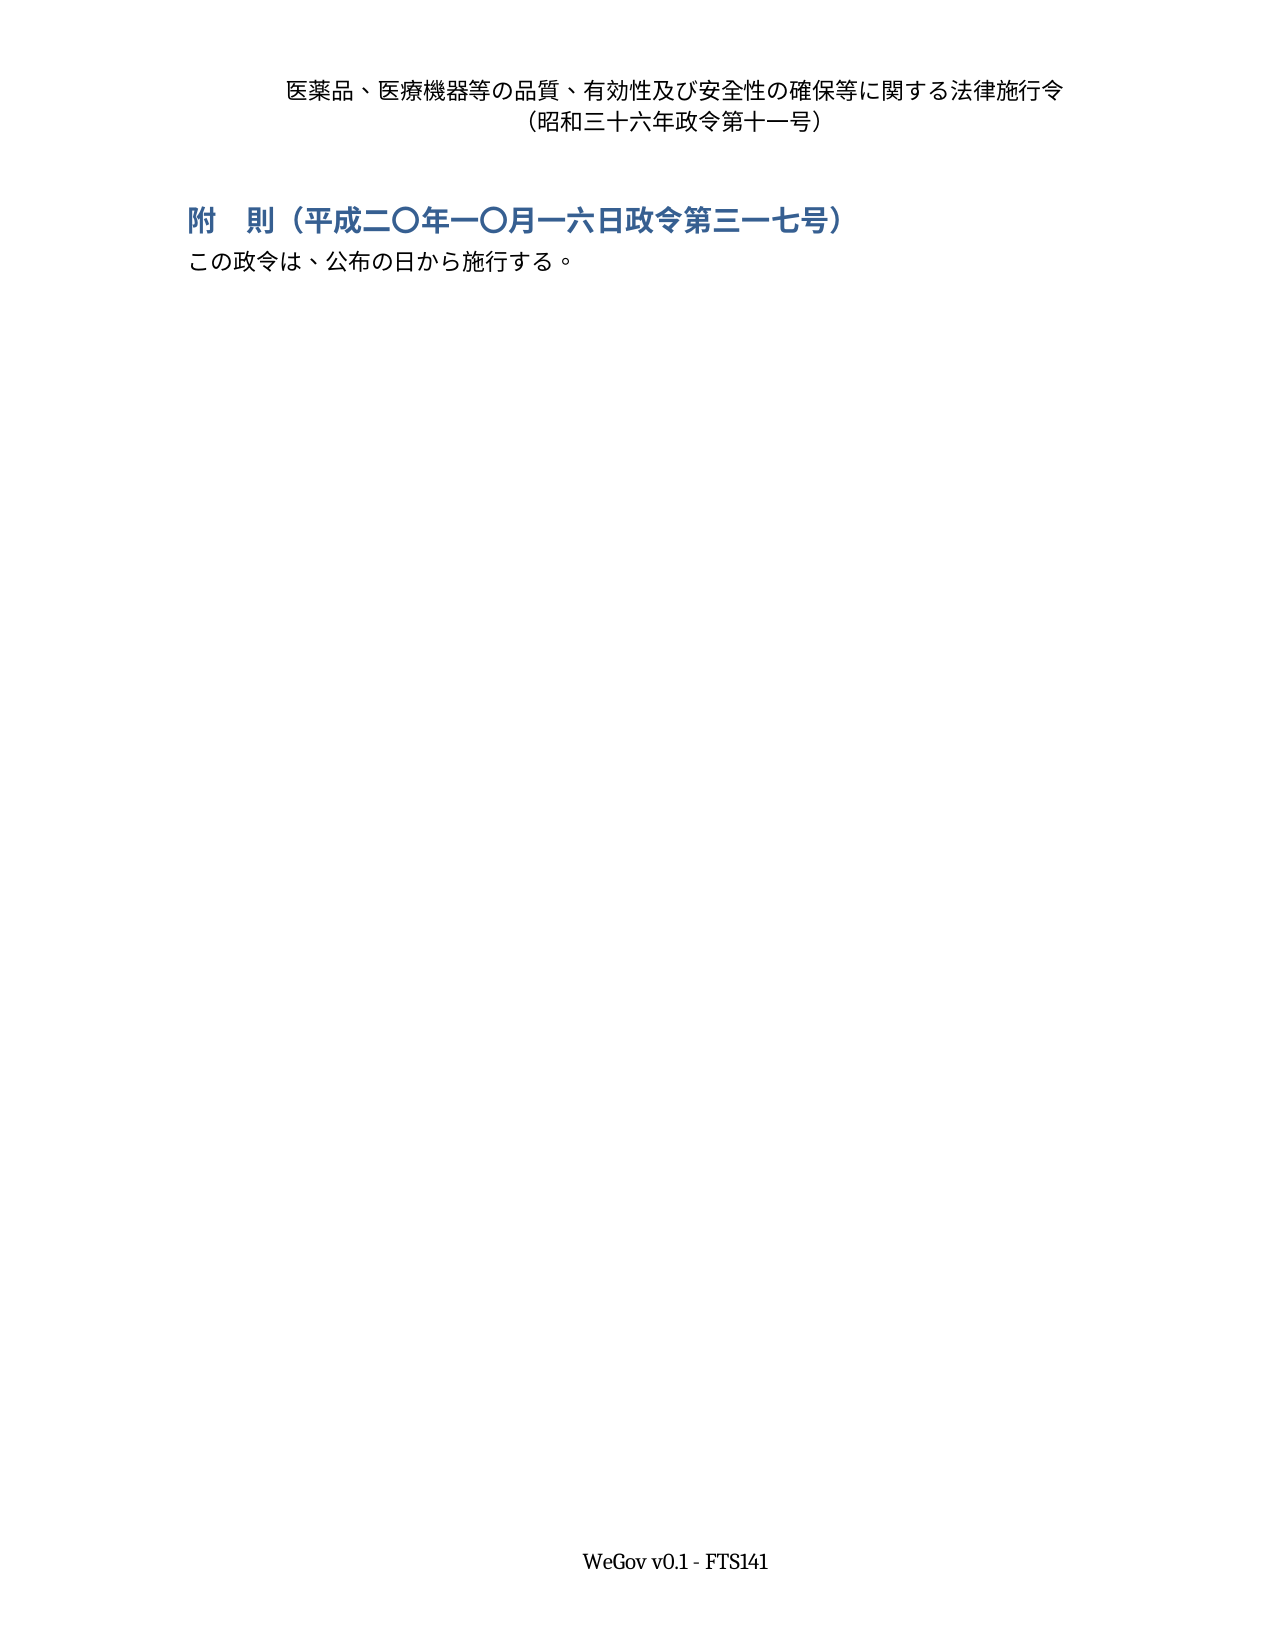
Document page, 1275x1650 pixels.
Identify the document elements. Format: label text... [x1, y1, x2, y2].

text この政令は、公布の日から施行する。 [187, 246, 1087, 277]
subtitle 附 則（平成二〇年一〇月一六日政令第三一七号） [187, 200, 1087, 240]
